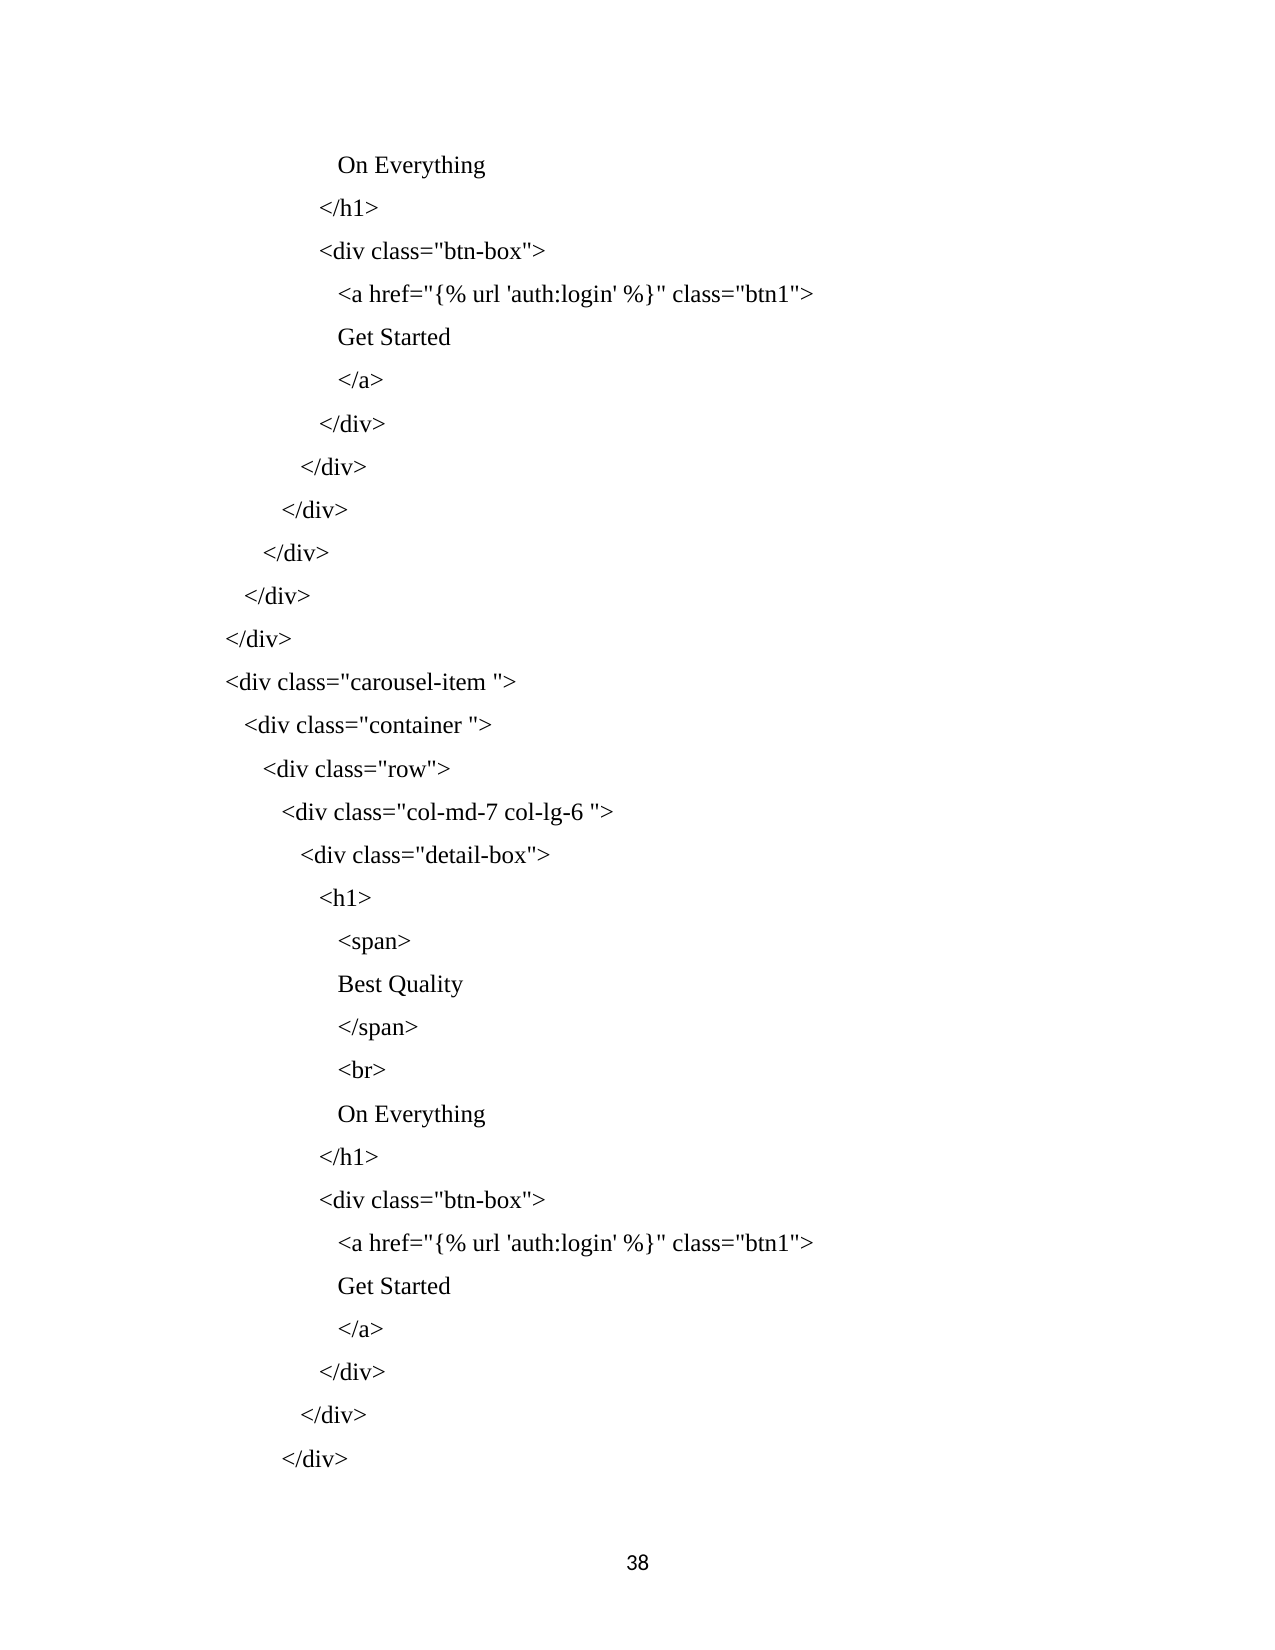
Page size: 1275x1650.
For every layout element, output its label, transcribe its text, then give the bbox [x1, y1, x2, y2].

text </div> [150, 581, 1125, 610]
text <div class="btn-box"> [150, 236, 1125, 265]
text </div> [150, 409, 1125, 437]
text <div class="carousel-item "> [150, 667, 1125, 696]
text </div> [150, 452, 1125, 481]
text On Everything [150, 1099, 1125, 1127]
text </div> [150, 495, 1125, 524]
text Get Started [150, 322, 1125, 351]
text <div class="detail-box"> [150, 840, 1125, 869]
text <a href="{% url 'auth:login' %}" class="btn1"> [150, 1228, 1125, 1257]
text </a> [150, 366, 1125, 394]
text <h1> [150, 883, 1125, 912]
text <div class="container "> [150, 711, 1125, 739]
text </span> [150, 1012, 1125, 1041]
text </div> [150, 1444, 1125, 1472]
text </div> [150, 538, 1125, 567]
text <span> [150, 926, 1125, 955]
text <br> [150, 1056, 1125, 1084]
text <a href="{% url 'auth:login' %}" class="btn1"> [150, 279, 1125, 308]
text Best Quality [150, 969, 1125, 998]
text Get Started [150, 1271, 1125, 1300]
text <div class="row"> [150, 754, 1125, 782]
text </div> [150, 1401, 1125, 1429]
text </div> [150, 1357, 1125, 1386]
text </h1> [150, 1142, 1125, 1171]
text </a> [150, 1314, 1125, 1343]
text On Everything [150, 150, 1125, 179]
text </h1> [150, 193, 1125, 222]
text <div class="col-md-7 col-lg-6 "> [150, 797, 1125, 826]
text </div> [150, 624, 1125, 653]
text <div class="btn-box"> [150, 1185, 1125, 1214]
